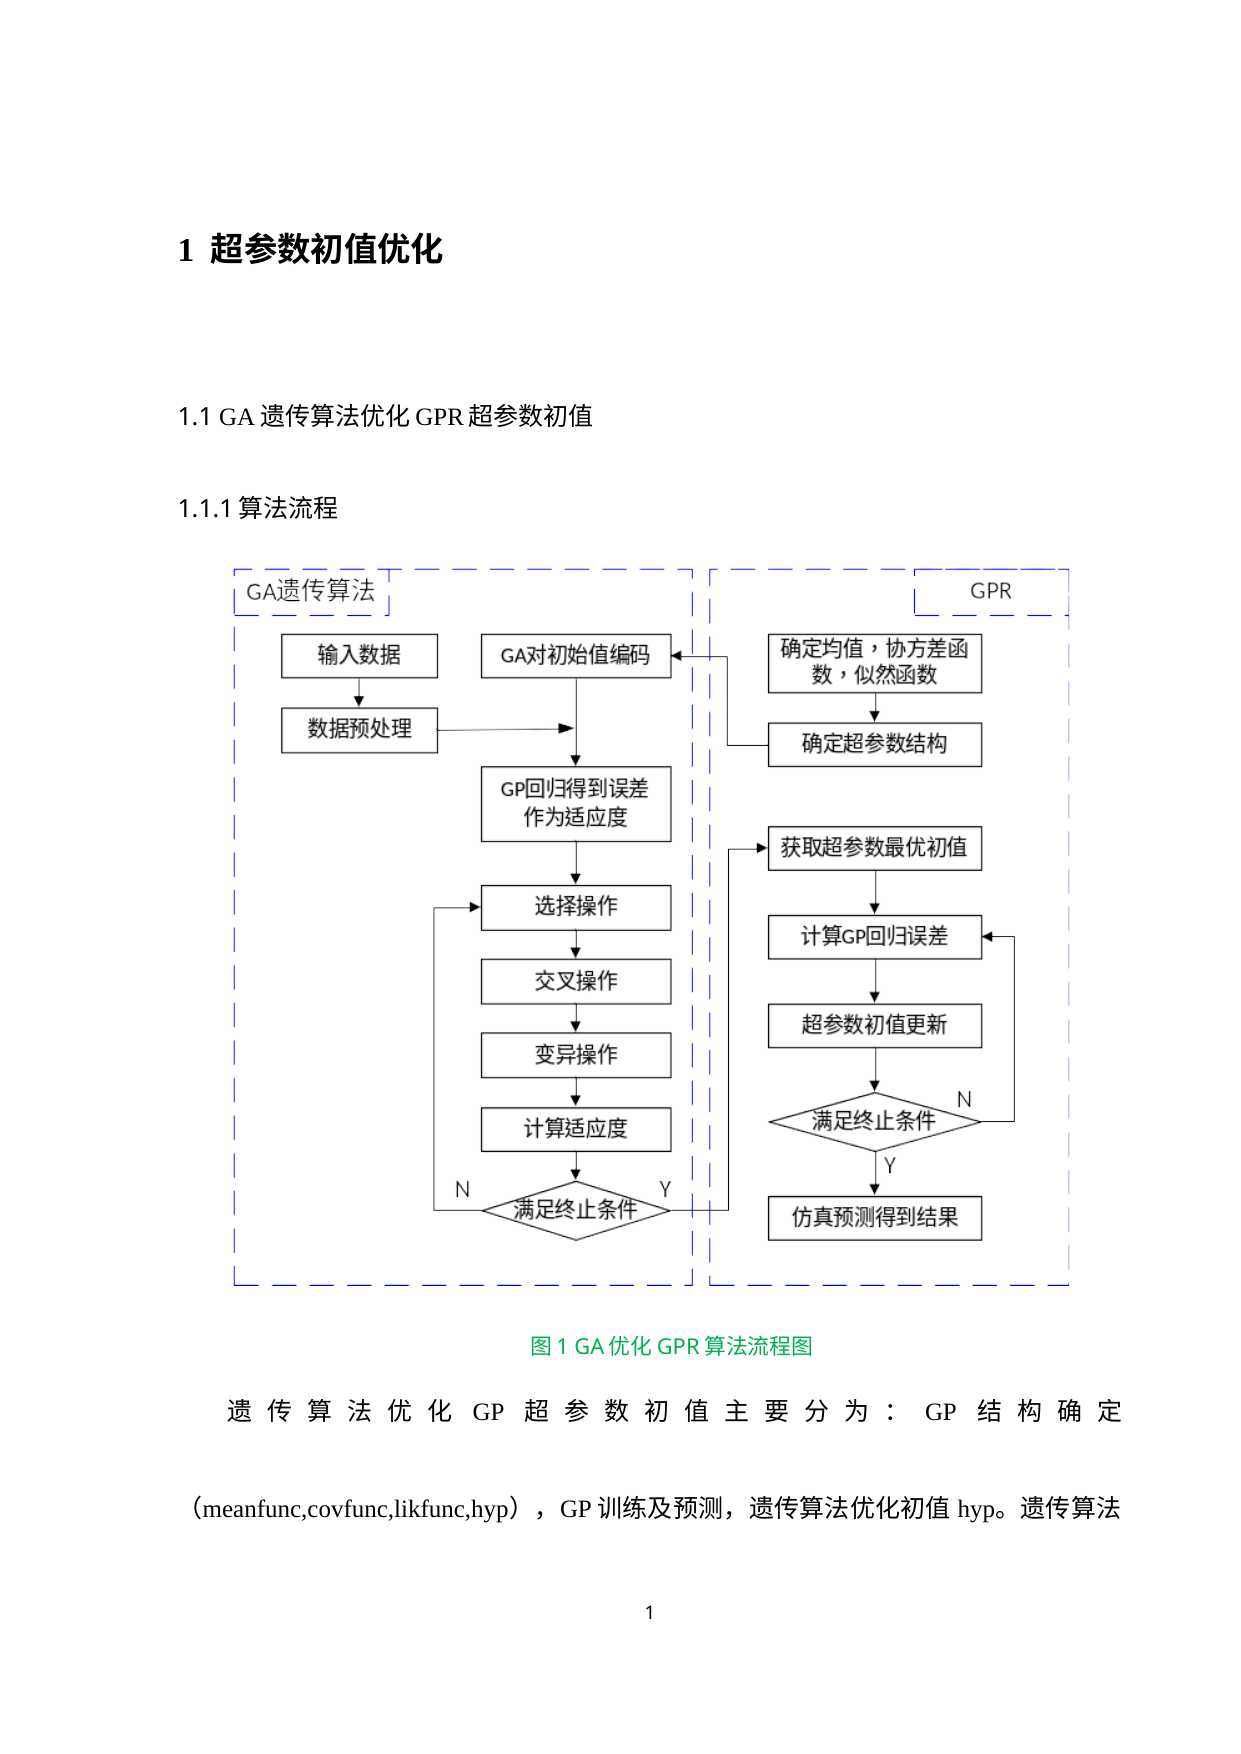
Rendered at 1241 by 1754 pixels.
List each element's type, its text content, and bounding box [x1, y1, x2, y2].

text 1.1.1算法流程 [177, 474, 1122, 539]
text 图1 GA优化GPR算法流程图 [177, 1328, 1122, 1361]
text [177, 1377, 1122, 1539]
subtitle 1 超参数初值优化 [177, 214, 1122, 279]
text 1.1 GA遗传算法优化GPR超参数初值 [177, 382, 1122, 447]
